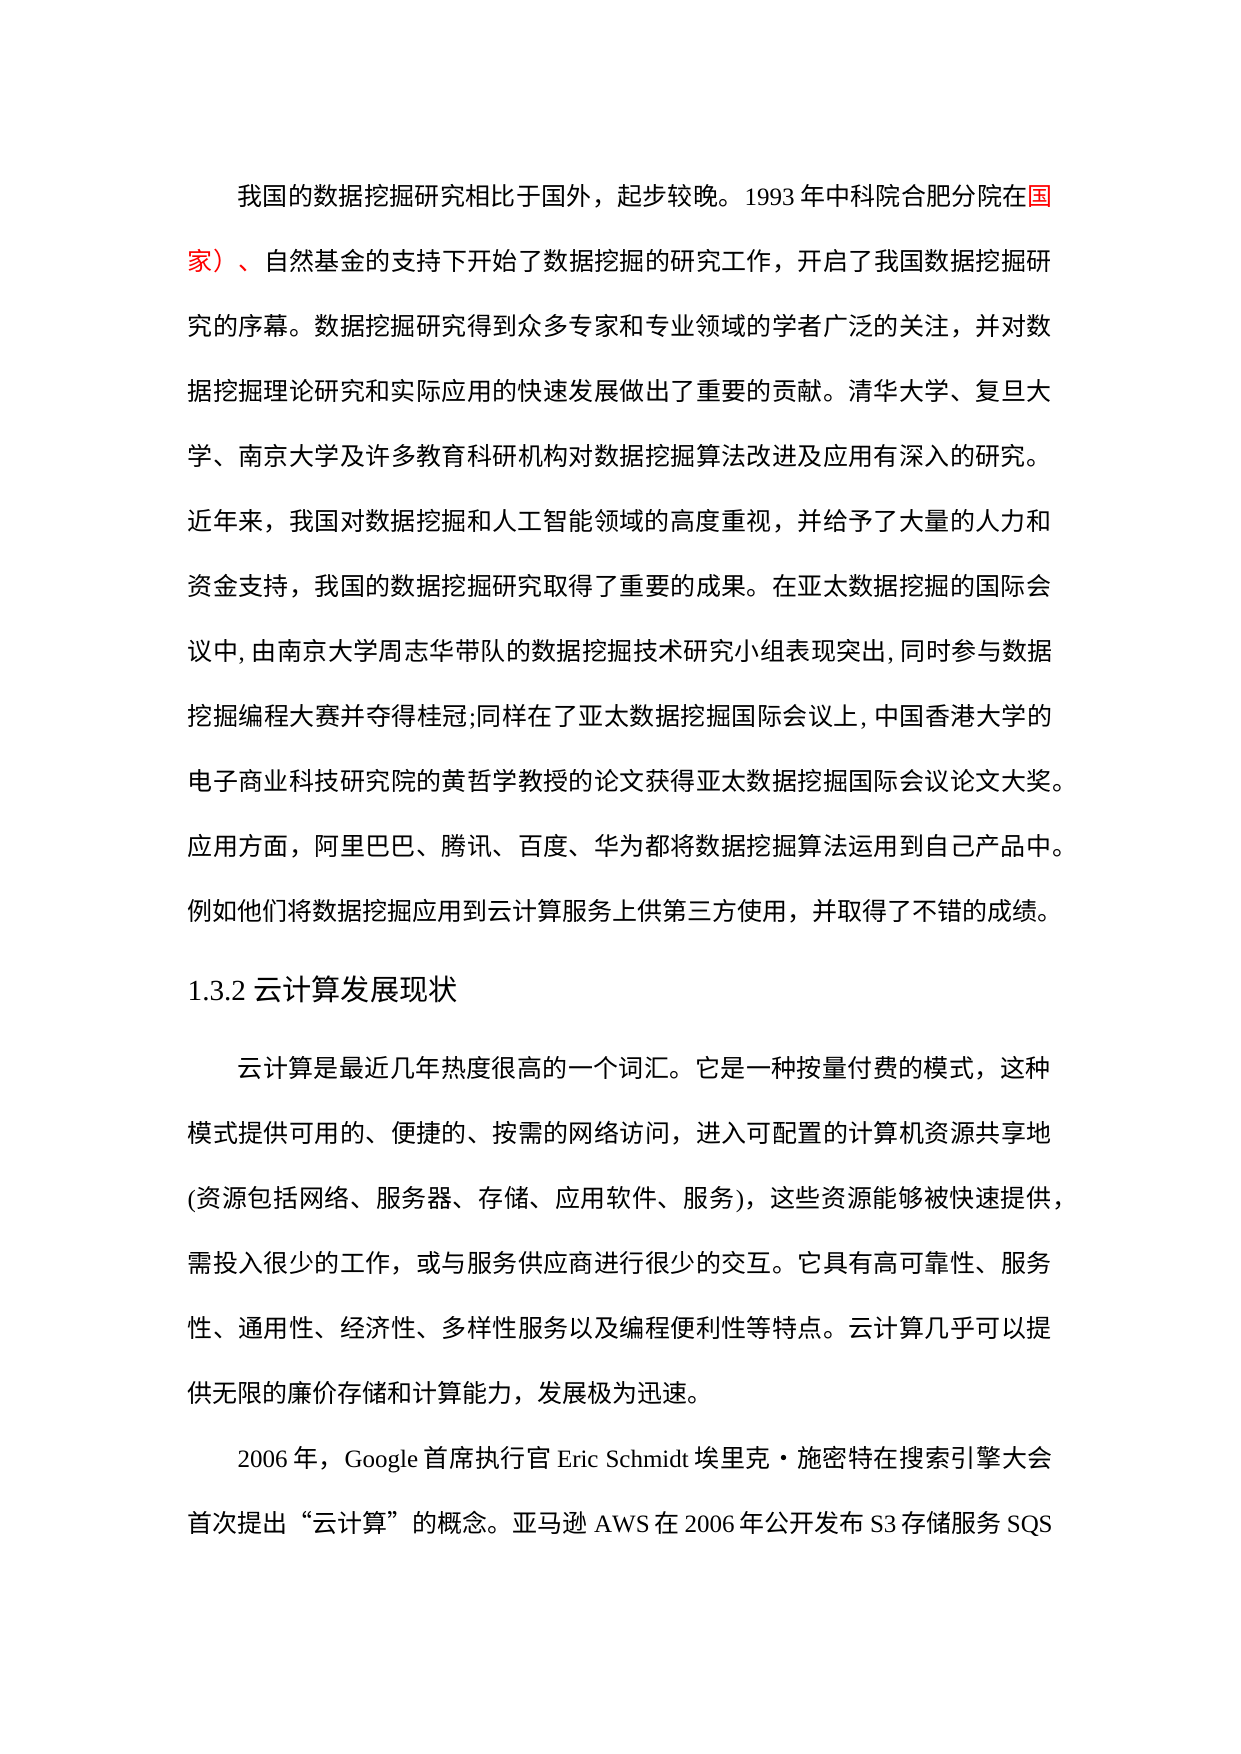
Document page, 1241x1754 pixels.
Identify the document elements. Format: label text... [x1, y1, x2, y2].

text 我国的数据挖掘研究相比于国外，起步较晚。1993年中科院合肥分院在国家）、自然基金的支持下开始了数据挖掘的研究工作，开启了我国数据挖掘研究的序幕。数据挖掘研究得到众多专家和专业领域的学者广泛的关注，并对数据挖掘理论研究和实际应用的快速发展做出了重要的贡献。清华大学、复旦大学、南京大学及许多教育科研机构对数据挖掘算法改进及应用有深入的研究。近年来，我国对数据挖掘和人工智能领域的高度重视，并给予了大量的人力和资金支持，我国的数据挖掘研究取得了重要的成果。在亚太数据挖掘的国际会议中, 由南京大学周志华带队的数据挖掘技术研究小组表现突出, 同时参与数据挖掘编程大赛并夺得桂冠;同样在了亚太数据挖掘国际会议上, 中国香港大学的电子商业科技研究院的黄哲学教授的论文获得亚太数据挖掘国际会议论文大奖。应用方面，阿里巴巴、腾讯、百度、华为都将数据挖掘算法运用到自己产品中。例如他们将数据挖掘应用到云计算服务上供第三方使用，并取得了不错的成绩。 [187, 162, 1053, 942]
text 1.3.2 云计算发展现状 [187, 967, 1053, 1009]
text 云计算是最近几年热度很高的一个词汇。它是一种按量付费的模式，这种模式提供可用的、便捷的、按需的网络访问，进入可配置的计算机资源共享地(资源包括网络、服务器、存储、应用软件、服务)，这些资源能够被快速提供，需投入很少的工作，或与服务供应商进行很少的交互。它具有高可靠性、服务性、通用性、经济性、多样性服务以及编程便利性等特点。云计算几乎可以提供无限的廉价存储和计算能力，发展极为迅速。 [187, 1034, 1053, 1424]
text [187, 1424, 1053, 1554]
